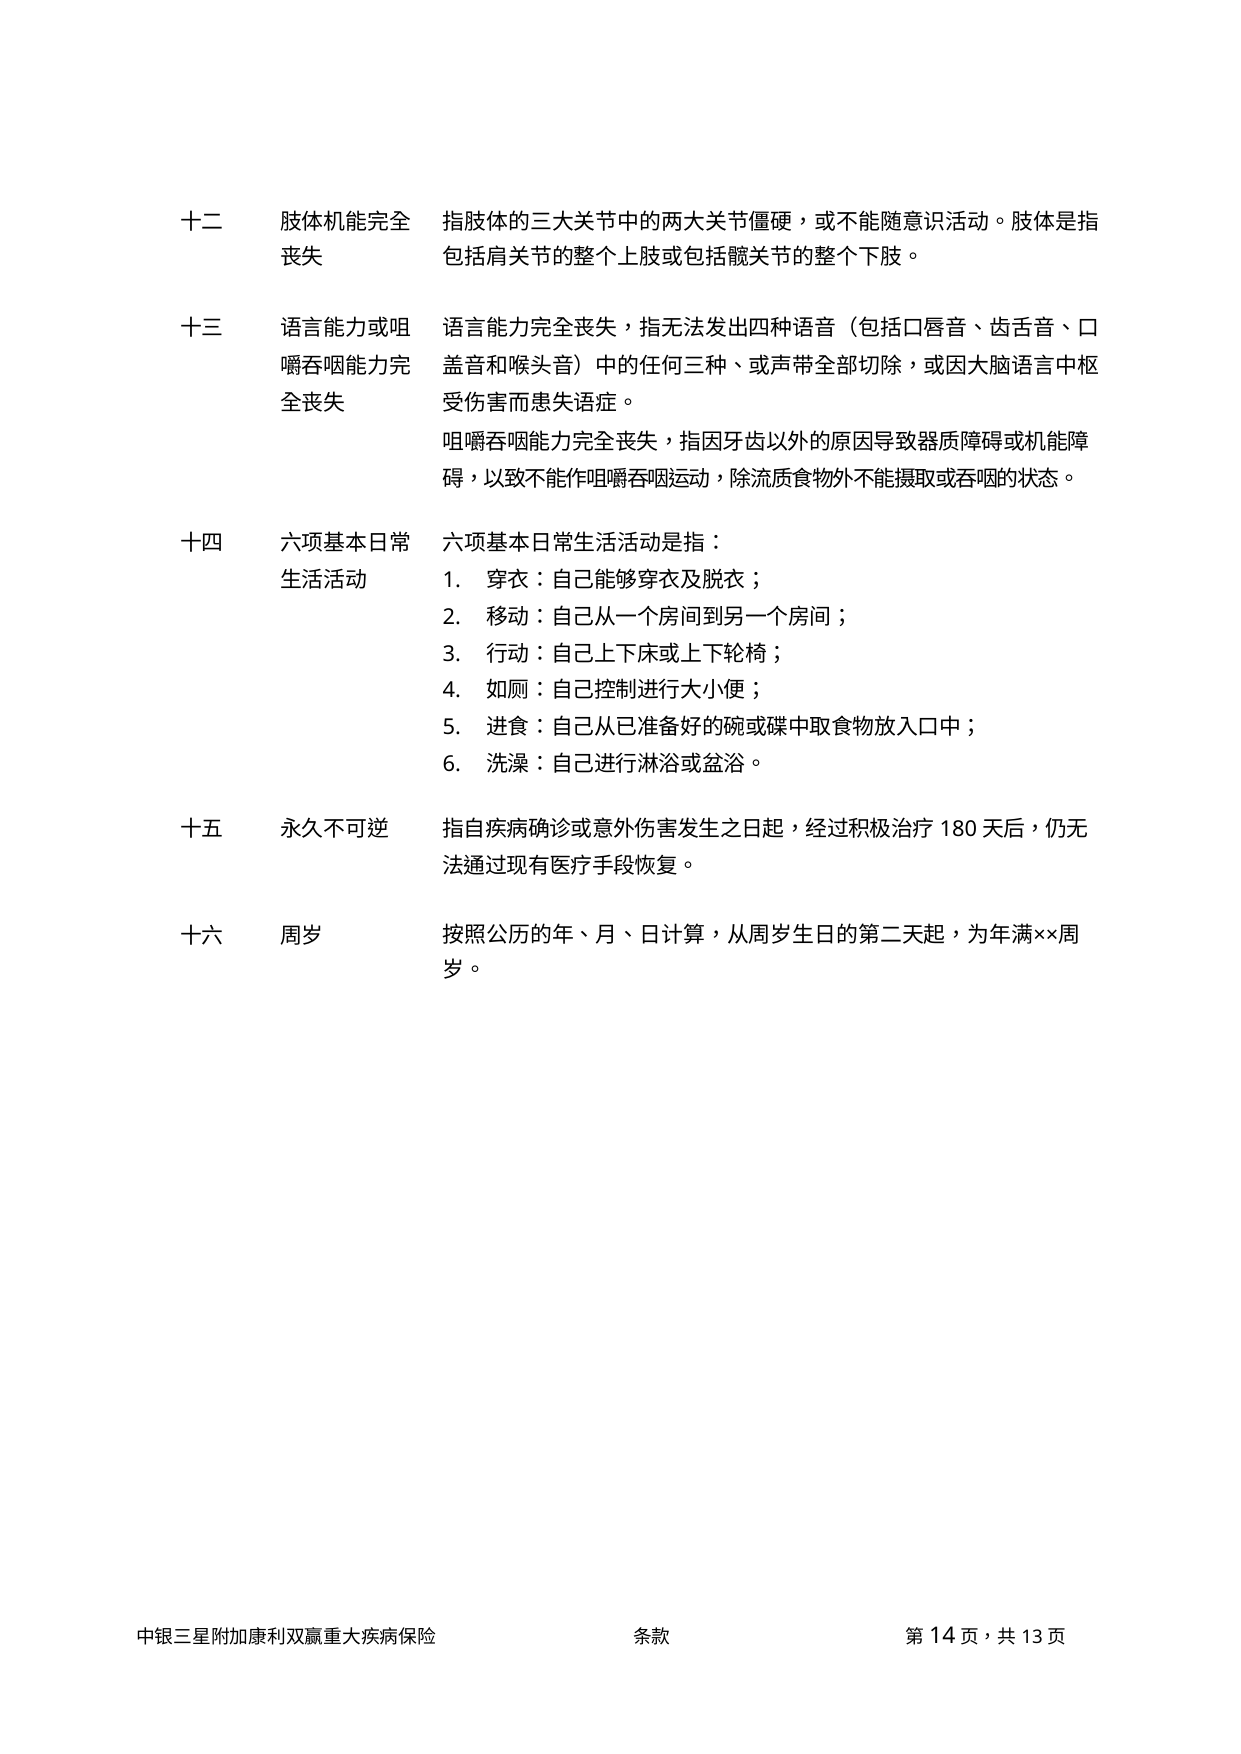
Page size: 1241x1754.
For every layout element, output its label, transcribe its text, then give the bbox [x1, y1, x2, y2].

table_cell 语言能力完全丧失，指无法发出四种语音（包括口唇音、齿舌音、口盖音和喉头音）中的任何三种、或声带全部切除，或因大脑语言中枢受伤害而患失语症。 咀嚼吞咽能力完全丧失，指因牙齿以外的原因导致器质障碍或机能障碍，以致不能作咀嚼吞咽运动，除流质食物外不能摄取或吞咽的状态。 [427, 294, 1132, 509]
table_cell 语言能力或咀嚼吞咽能力完全丧失 [252, 294, 427, 509]
table_header 肢体机能完全 丧失 [252, 212, 427, 294]
table_cell 十四 [159, 509, 252, 795]
table_header 指肢体的三大关节中的两大关节僵硬，或不能随意识活动。肢体是指 包括肩关节的整个上肢或包括髋关节的整个下肢。 [427, 212, 1132, 294]
table_cell 十五 [159, 795, 252, 902]
table_cell 周岁 [252, 902, 427, 984]
table_cell 永久不可逆 [252, 795, 427, 902]
table_header 十二 [159, 212, 252, 294]
table_cell 六项基本日常生活活动是指： 穿衣：自己能够穿衣及脱衣； 移动：自己从一个房间到另一个房间； 行动：自己上下床或上下轮椅； 如厕：自己控制进行大小便； 进食：自己从已准备好的碗或碟中取食物放入口中； 洗澡：自己进行淋浴或盆浴。 [427, 509, 1132, 795]
table_cell 六项基本日常生活活动 [252, 509, 427, 795]
table_cell 十三 [159, 294, 252, 509]
table_cell 指自疾病确诊或意外伤害发生之日起，经过积极治疗 180 天后，仍无法通过现有医疗手段恢复。 [427, 795, 1132, 902]
table_cell 按照公历的年、月、日计算，从周岁生日的第二天起，为年满××周岁。 [427, 902, 1132, 984]
table_cell 十六 [159, 902, 252, 984]
